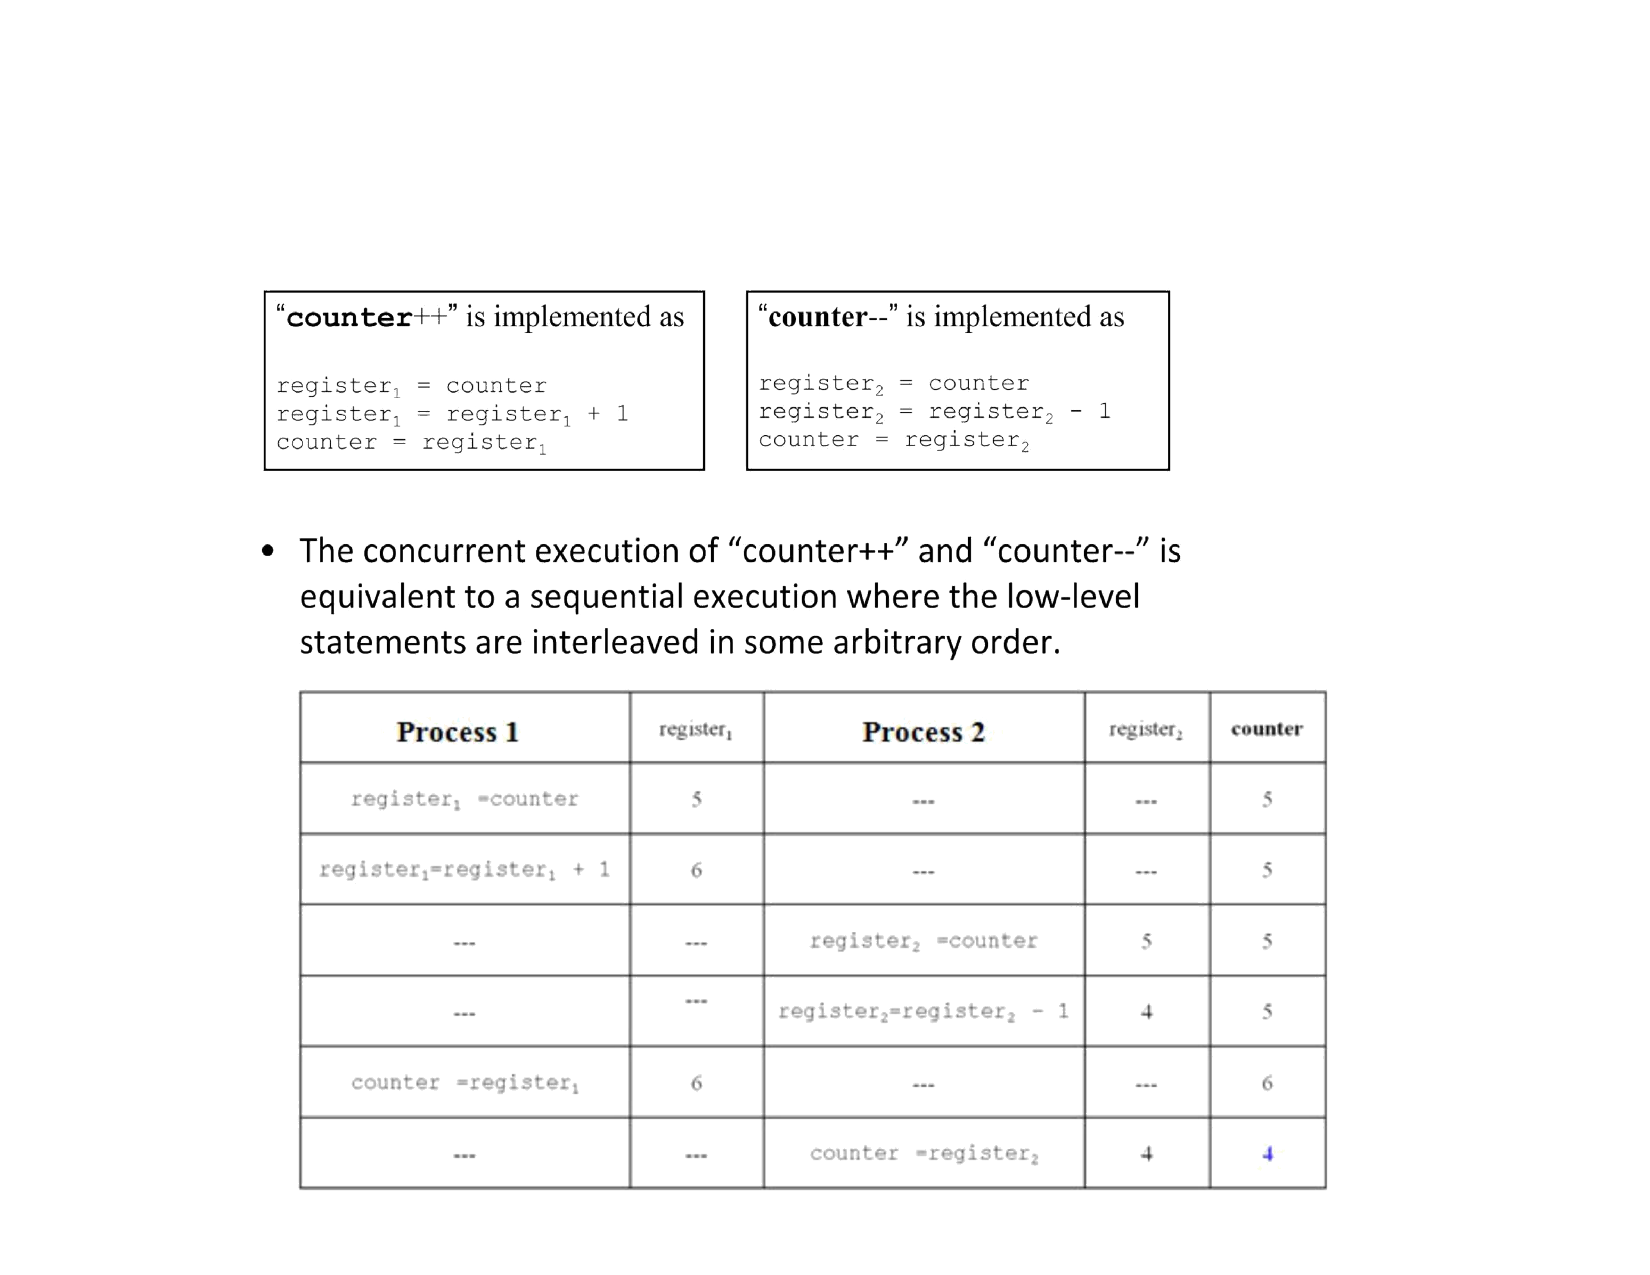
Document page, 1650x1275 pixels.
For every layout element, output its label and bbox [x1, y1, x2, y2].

picture [236, 288, 1339, 1204]
